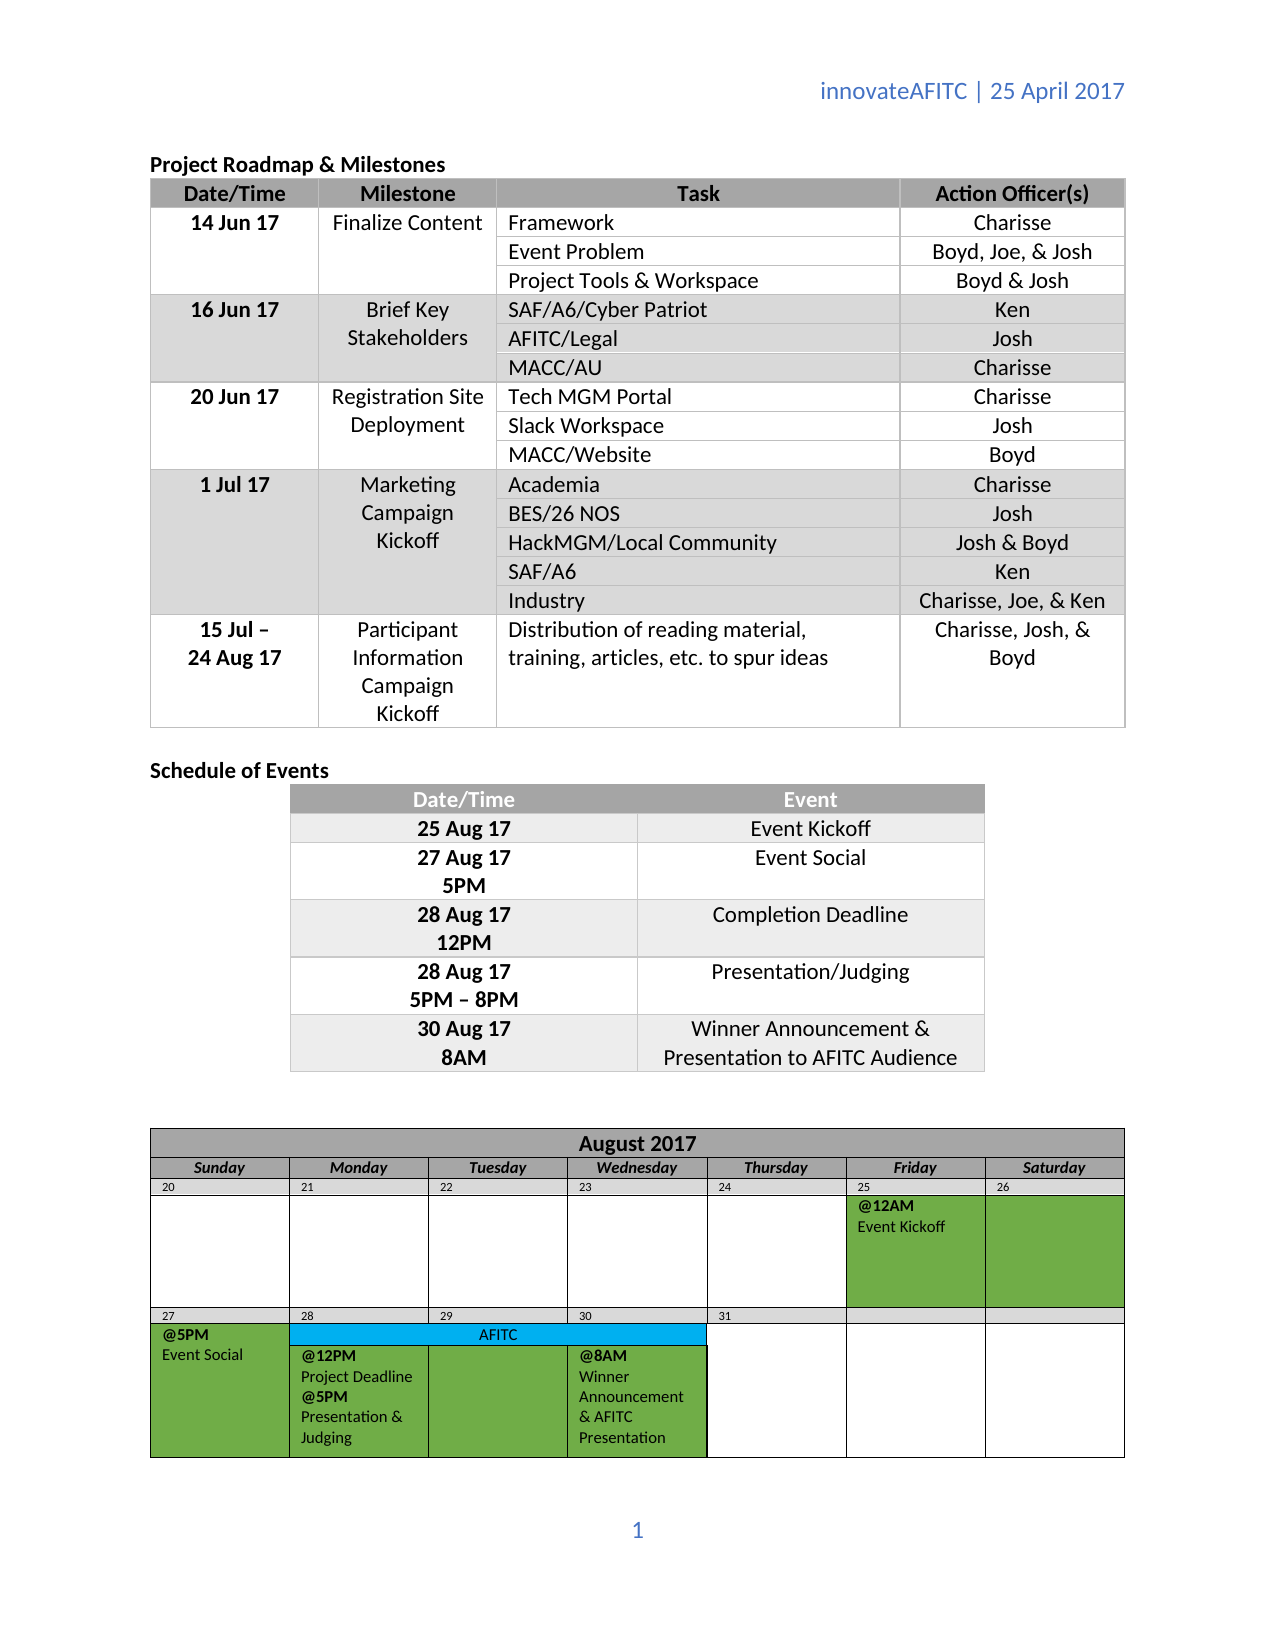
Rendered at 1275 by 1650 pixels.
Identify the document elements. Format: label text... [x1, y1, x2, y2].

text Project Roadmap & Milestones [150, 150, 1125, 178]
table_cell Project Tools & Workspace [497, 266, 899, 294]
table_cell Finalize Content [319, 208, 496, 294]
table_cell 14 Jun 17 [151, 208, 318, 294]
table_cell Charisse, Joe, & Ken [901, 586, 1124, 614]
table_cell 20 Jun 17 [151, 383, 318, 469]
table_header Milestone [319, 179, 496, 207]
table_cell SAF/A6/Cyber Patriot [497, 295, 899, 323]
table_cell 16 Jun 17 [151, 295, 318, 381]
table_cell Charisse [901, 208, 1124, 236]
table_cell [290, 1196, 428, 1307]
table_cell Framework [497, 208, 899, 236]
table_cell 28 [290, 1308, 428, 1323]
table_cell Charisse, Josh, & Boyd [901, 615, 1124, 727]
table_cell 27 Aug 17 5PM [291, 843, 637, 899]
table_cell 30 [568, 1308, 707, 1323]
text Schedule of Events [150, 756, 1125, 784]
table_cell 28 Aug 17 12PM [291, 900, 637, 956]
table_cell Josh & Boyd [901, 528, 1124, 556]
table_cell 25 [847, 1179, 985, 1194]
table_cell Sunday [151, 1158, 289, 1178]
table_cell Charisse [901, 354, 1124, 381]
table_cell 20 [151, 1179, 289, 1194]
table_header Date/Time [151, 179, 318, 207]
table_cell Registration Site Deployment [319, 383, 496, 469]
table_cell 31 [708, 1308, 846, 1323]
table_cell [986, 1308, 1124, 1323]
table_cell AFITC/Legal [497, 324, 899, 352]
table_cell 28 Aug 17 5PM – 8PM [291, 958, 637, 1013]
table_cell Boyd & Josh [901, 266, 1124, 294]
table_cell [847, 1308, 985, 1323]
table_cell Josh [901, 412, 1124, 439]
table_cell 30 Aug 17 8AM [291, 1015, 637, 1071]
table_cell Charisse [901, 383, 1124, 411]
table_cell Tech MGM Portal [497, 383, 899, 411]
table_cell Presentation/Judging [638, 958, 984, 1013]
table_cell [707, 1324, 846, 1457]
table_cell Participant Information Campaign Kickoff [319, 615, 496, 727]
table_header Date/Time [291, 785, 637, 813]
table_cell 26 [986, 1179, 1124, 1194]
table_cell AFITC [290, 1324, 706, 1345]
table_cell HackMGM/Local Community [497, 528, 899, 556]
table_cell Wednesday [568, 1158, 707, 1178]
table_cell Tuesday [429, 1158, 567, 1178]
table_cell Monday [290, 1158, 428, 1178]
table_cell @5PM Event Social [151, 1324, 289, 1457]
table_cell @12AM Event Kickoff [847, 1196, 985, 1307]
table_cell Charisse [901, 470, 1124, 498]
table_cell Winner Announcement & Presentation to AFITC Audience [638, 1015, 984, 1071]
table_cell Academia [497, 470, 899, 498]
table_cell [708, 1196, 846, 1307]
table_cell Marketing Campaign Kickoff [319, 470, 496, 614]
table_cell Friday [847, 1158, 985, 1178]
table_cell Boyd, Joe, & Josh [901, 237, 1124, 265]
table_cell [986, 1324, 1124, 1457]
table_cell Ken [901, 295, 1124, 323]
table_cell @8AM Winner Announcement & AFITC Presentation [568, 1346, 706, 1457]
table_cell 1 Jul 17 [151, 470, 318, 614]
table_cell MACC/Website [497, 441, 899, 469]
table_cell Saturday [986, 1158, 1124, 1178]
table_cell Thursday [708, 1158, 846, 1178]
table_cell [429, 1196, 567, 1307]
table_cell Josh [901, 324, 1124, 352]
table_cell Industry [497, 586, 899, 614]
table_cell Event Kickoff [638, 814, 984, 842]
table_cell Brief Key Stakeholders [319, 295, 496, 381]
table_cell Ken [901, 557, 1124, 585]
table_cell Slack Workspace [497, 412, 899, 439]
table_header Action Officer(s) [901, 179, 1124, 207]
table_cell [986, 1196, 1124, 1307]
table_cell MACC/AU [497, 354, 899, 381]
table_cell Distribution of reading material, training, articles, etc. to spur ideas [497, 615, 899, 727]
table_cell 29 [429, 1308, 567, 1323]
table_cell [429, 1346, 567, 1457]
table_cell 23 [568, 1179, 707, 1194]
table_cell 21 [290, 1179, 428, 1194]
table_cell [847, 1324, 985, 1457]
table_cell 24 [708, 1179, 846, 1194]
table_cell Completion Deadline [638, 900, 984, 956]
table_cell SAF/A6 [497, 557, 899, 585]
table_header Event [638, 785, 984, 813]
table_cell [568, 1196, 707, 1307]
table_cell 27 [151, 1308, 289, 1323]
table_cell BES/26 NOS [497, 499, 899, 527]
table_cell Josh [901, 499, 1124, 527]
table_cell 25 Aug 17 [291, 814, 637, 842]
table_cell Event Problem [497, 237, 899, 265]
table_cell Boyd [901, 441, 1124, 469]
table_header August 2017 [151, 1129, 1124, 1157]
table_cell 22 [429, 1179, 567, 1194]
table_cell @12PM Project Deadline @5PM Presentation & Judging [290, 1346, 428, 1457]
table_cell 15 Jul – 24 Aug 17 [151, 615, 318, 727]
table_header Task [497, 179, 899, 207]
table_cell Event Social [638, 843, 984, 899]
table_cell [151, 1196, 289, 1307]
